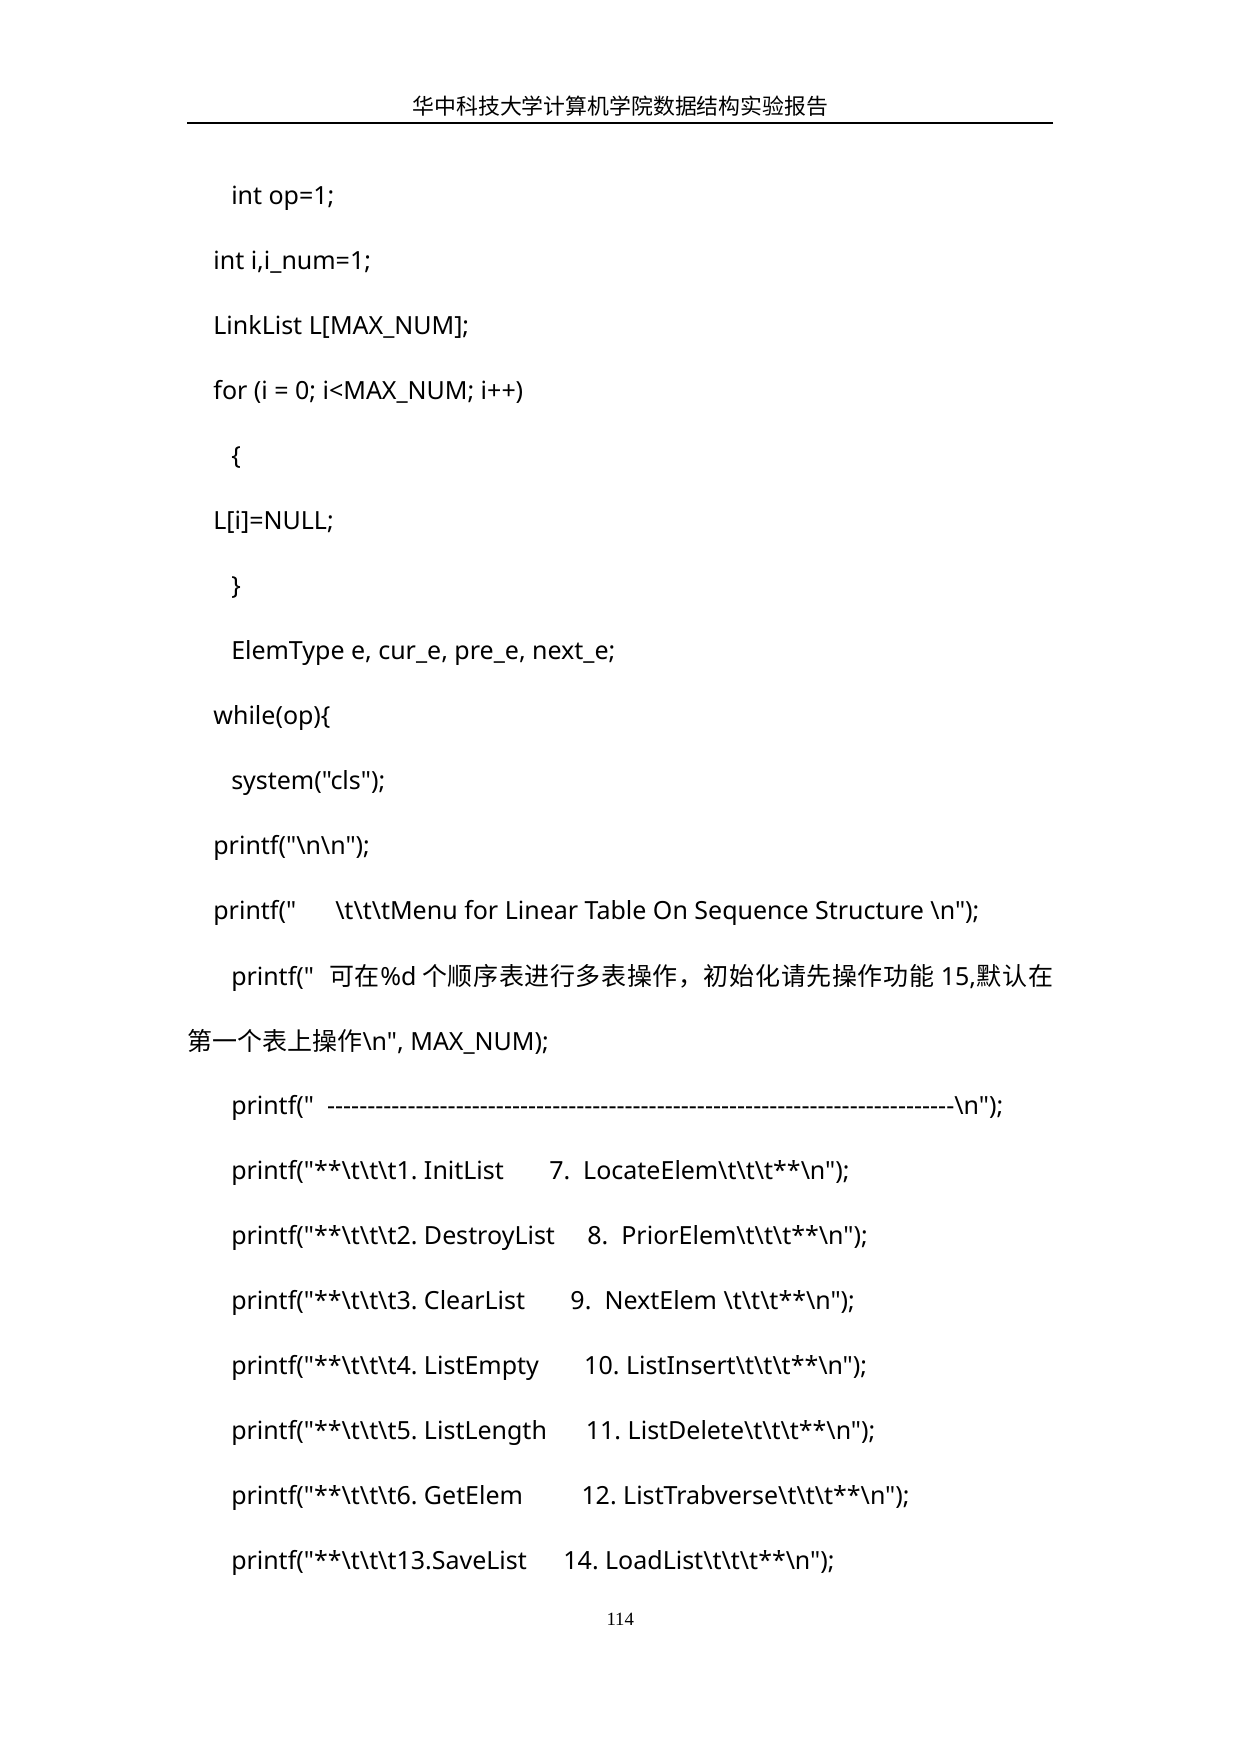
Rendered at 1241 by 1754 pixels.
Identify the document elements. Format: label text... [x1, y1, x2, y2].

text printf(" ------------------------------------------------------------------------------\n"); [187, 1072, 1053, 1137]
text printf("**\t\t\t6. GetElem 12. ListTrabverse\t\t\t**\n"); [187, 1462, 1053, 1527]
text printf("**\t\t\t5. ListLength 11. ListDelete\t\t\t**\n"); [187, 1397, 1053, 1462]
text int op=1; [187, 162, 1053, 227]
text L[i]=NULL; [187, 487, 1053, 552]
text printf("**\t\t\t4. ListEmpty 10. ListInsert\t\t\t**\n"); [187, 1332, 1053, 1397]
text for (i = 0; i<MAX_NUM; i++) [187, 357, 1053, 422]
text printf(" 可在%d个顺序表进行多表操作，初始化请先操作功能15,默认在第一个表上操作\n", MAX_NUM); [187, 942, 1053, 1072]
text } [187, 552, 1053, 617]
text LinkList L[MAX_NUM]; [187, 292, 1053, 357]
text system("cls"); [187, 747, 1053, 812]
text while(op){ [187, 682, 1053, 747]
text printf("**\t\t\t2. DestroyList 8. PriorElem\t\t\t**\n"); [187, 1202, 1053, 1267]
text { [187, 422, 1053, 487]
text printf(" \t\t\tMenu for Linear Table On Sequence Structure \n"); [187, 877, 1053, 942]
text printf("**\t\t\t13.SaveList 14. LoadList\t\t\t**\n"); [187, 1527, 1053, 1592]
text ElemType e, cur_e, pre_e, next_e; [187, 617, 1053, 682]
text printf("**\t\t\t1. InitList 7. LocateElem\t\t\t**\n"); [187, 1137, 1053, 1202]
text int i,i_num=1; [187, 227, 1053, 292]
text printf("**\t\t\t3. ClearList 9. NextElem \t\t\t**\n"); [187, 1267, 1053, 1332]
text printf("\n\n"); [187, 812, 1053, 877]
